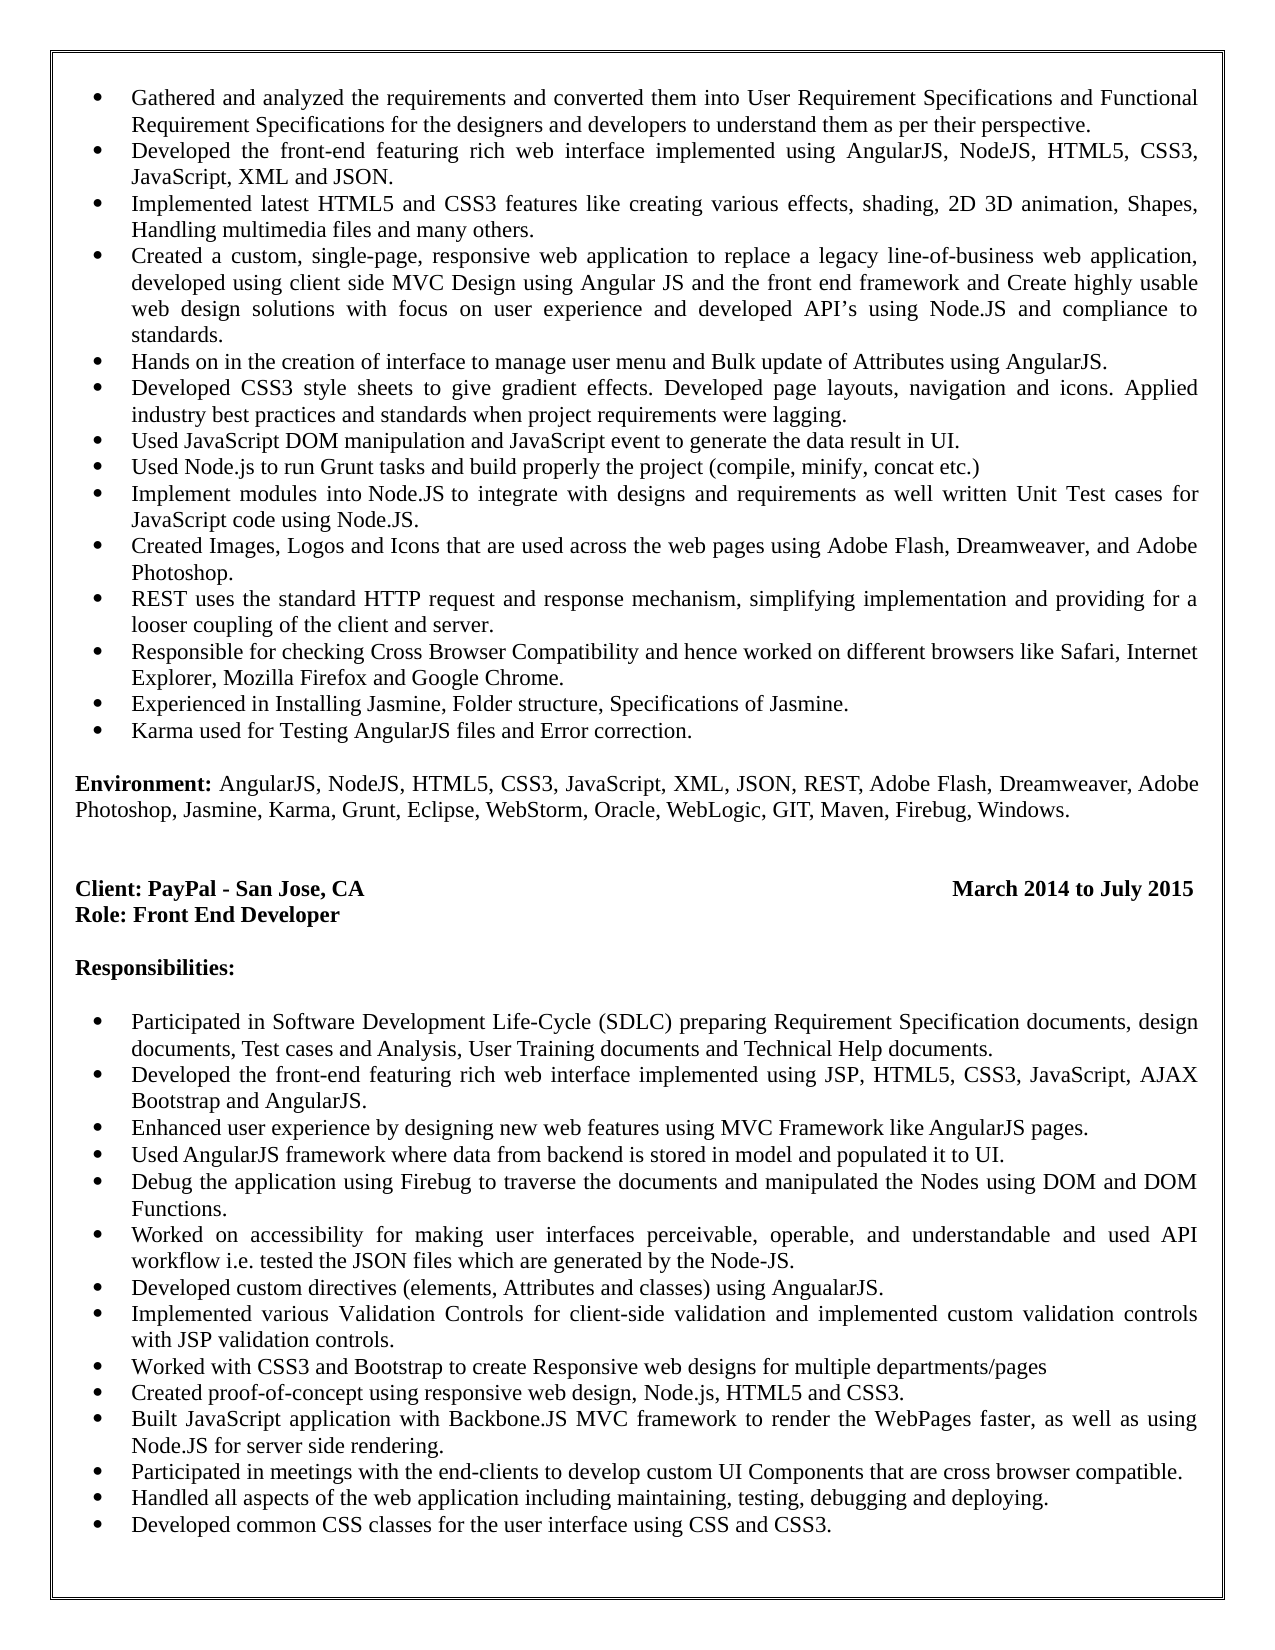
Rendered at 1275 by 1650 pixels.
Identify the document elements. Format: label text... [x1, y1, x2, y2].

list Developed CSS3 style sheets to give gradient effects. Developed page layouts, navigation and icons. Applied industry best practices and standards when project requirements were lagging. [94, 374, 1200, 427]
list Experienced in Installing Jasmine, Folder structure, Specifications of Jasmine. [94, 691, 1200, 717]
list Enhanced user experience by designing new web features using MVC Framework like AngularJS pages. [94, 1114, 1200, 1140]
list Worked with CSS3 and Bootstrap to create Responsive web designs for multiple departments/pages [94, 1353, 1200, 1379]
text Client: PayPal - San Jose, CA March 2014 to July 2015 [75, 875, 1200, 901]
list Hands on in the creation of interface to manage user menu and Bulk update of Attributes using AngularJS. [94, 348, 1200, 374]
list Built JavaScript application with Backbone.JS MVC framework to render the WebPages faster, as well as using Node.JS for server side rendering. [94, 1405, 1200, 1458]
list Developed common CSS classes for the user interface using CSS and CSS3. [94, 1511, 1200, 1537]
list Developed custom directives (elements, Attributes and classes) using AngualarJS. [94, 1274, 1200, 1300]
list Implemented latest HTML5 and CSS3 features like creating various effects, shading, 2D 3D animation, Shapes, Handling multimedia files and many others. [94, 190, 1200, 242]
list Implement modules into Node.JS to integrate with designs and requirements as well written Unit Test cases for JavaScript code using Node.JS. [94, 480, 1200, 532]
list Created proof-of-concept using responsive web design, Node.js, HTML5 and CSS3. [94, 1379, 1200, 1405]
list Used AngularJS framework where data from backend is stored in model and populated it to UI. [94, 1140, 1200, 1168]
list Used JavaScript DOM manipulation and JavaScript event to generate the data result in UI. [94, 427, 1200, 453]
list Implemented various Validation Controls for client-side validation and implemented custom validation controls with JSP validation controls. [94, 1300, 1200, 1353]
text Role: Front End Developer [75, 901, 1200, 928]
list Handled all aspects of the web application including maintaining, testing, debugging and deploying. [94, 1484, 1200, 1511]
list Developed the front-end featuring rich web interface implemented using JSP, HTML5, CSS3, JavaScript, AJAX Bootstrap and AngularJS. [94, 1061, 1200, 1114]
list Created Images, Logos and Icons that are used across the web pages using Adobe Flash, Dreamweaver, and Adobe Photoshop. [94, 532, 1200, 585]
list Participated in meetings with the end-clients to develop custom UI Components that are cross browser compatible. [94, 1458, 1200, 1484]
list Created a custom, single-page, responsive web application to replace a legacy line-of-business web application, developed using client side MVC Design using Angular JS and the front end framework and Create highly usable web design solutions with focus on user experience and developed API’s using Node.JS and compliance to standards. [94, 242, 1200, 348]
text Environment: AngularJS, NodeJS, HTML5, CSS3, JavaScript, XML, JSON, REST, Adobe Flash, Dreamweaver, Adobe Photoshop, Jasmine, Karma, Grunt, Eclipse, WebStorm, Oracle, WebLogic, GIT, Maven, Firebug, Windows. [75, 769, 1200, 822]
text Responsibilities: [75, 954, 1200, 980]
list Participated in Software Development Life-Cycle (SDLC) preparing Requirement Specification documents, design documents, Test cases and Analysis, User Training documents and Technical Help documents. [94, 1008, 1200, 1061]
list Worked on accessibility for making user interfaces perceivable, operable, and understandable and used API workflow i.e. tested the JSON files which are generated by the Node-JS. [94, 1221, 1200, 1274]
list Used Node.js to run Grunt tasks and build properly the project (compile, minify, concat etc.) [94, 453, 1200, 480]
list Debug the application using Firebug to traverse the documents and manipulated the Nodes using DOM and DOM Functions. [94, 1168, 1200, 1221]
list Gathered and analyzed the requirements and converted them into User Requirement Specifications and Functional Requirement Specifications for the designers and developers to understand them as per their perspective. [94, 84, 1200, 137]
list Developed the front-end featuring rich web interface implemented using AngularJS, NodeJS, HTML5, CSS3, JavaScript, XML and JSON. [94, 137, 1200, 190]
list Karma used for Testing AngularJS files and Error correction. [94, 717, 1200, 743]
list REST uses the standard HTTP request and response mechanism, simplifying implementation and providing for a looser coupling of the client and server. [94, 585, 1200, 638]
list Responsible for checking Cross Browser Compatibility and hence worked on different browsers like Safari, Internet Explorer, Mozilla Firefox and Google Chrome. [94, 638, 1200, 691]
